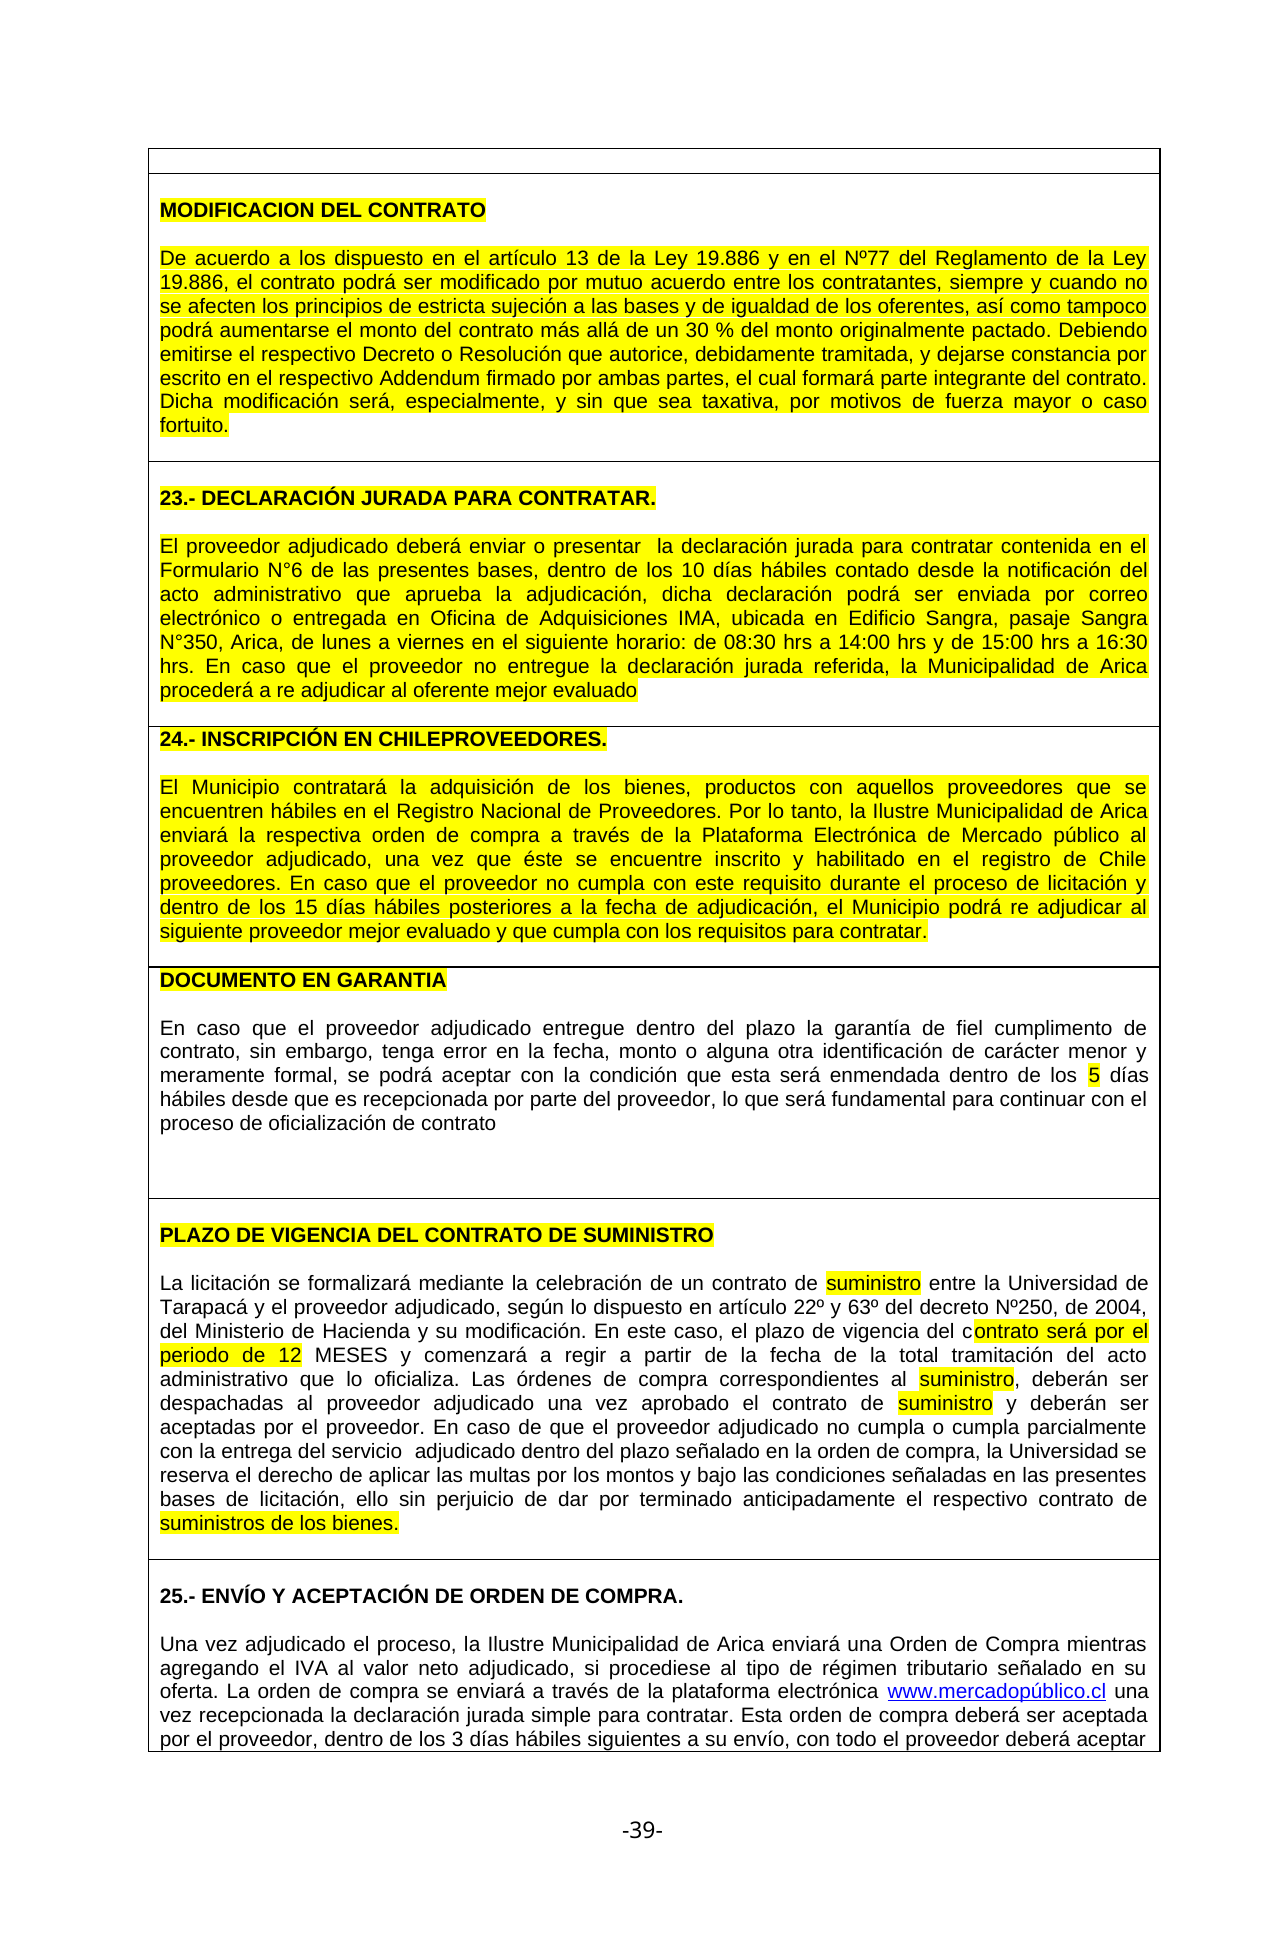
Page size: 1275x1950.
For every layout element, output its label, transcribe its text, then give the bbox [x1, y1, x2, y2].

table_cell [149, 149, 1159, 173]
table_cell MODIFICACION DEL CONTRATO De acuerdo a los dispuesto en el artículo 13 de la Ley 19.886 y en el Nº77 del Reglamento de la Ley 19.886, el contrato podrá ser modificado por mutuo acuerdo entre los contratantes, siempre y cuando no se afecten los principios de estricta sujeción a las bases y de igualdad de los oferentes, así como tampoco podrá aumentarse el monto del contrato más allá de un 30 % del monto originalmente pactado. Debiendo emitirse el respectivo Decreto o Resolución que autorice, debidamente tramitada, y dejarse constancia por escrito en el respectivo Addendum firmado por ambas partes, el cual formará parte integrante del contrato. Dicha modificación será, especialmente, y sin que sea taxativa, por motivos de fuerza mayor o caso fortuito. [149, 174, 1159, 461]
table_cell 23.- DECLARACIÓN JURADA PARA CONTRATAR. El proveedor adjudicado deberá enviar o presentar la declaración jurada para contratar contenida en el Formulario N°6 de las presentes bases, dentro de los 10 días hábiles contado desde la notificación del acto administrativo que aprueba la adjudicación, dicha declaración podrá ser enviada por correo electrónico o entregada en Oficina de Adquisiciones IMA, ubicada en Edificio Sangra, pasaje Sangra N°350, Arica, de lunes a viernes en el siguiente horario: de 08:30 hrs a 14:00 hrs y de 15:00 hrs a 16:30 hrs. En caso que el proveedor no entregue la declaración jurada referida, la Municipalidad de Arica procederá a re adjudicar al oferente mejor evaluado [149, 462, 1159, 726]
table_cell DOCUMENTO EN GARANTIA En caso que el proveedor adjudicado entregue dentro del plazo la garantía de fiel cumplimento de contrato, sin embargo, tenga error en la fecha, monto o alguna otra identificación de carácter menor y meramente formal, se podrá aceptar con la condición que esta será enmendada dentro de los 5 días hábiles desde que es recepcionada por parte del proveedor, lo que será fundamental para continuar con el proceso de oficialización de contrato [149, 968, 1159, 1198]
table_cell 24.- INSCRIPCIÓN EN CHILEPROVEEDORES. El Municipio contratará la adquisición de los bienes, productos con aquellos proveedores que se encuentren hábiles en el Registro Nacional de Proveedores. Por lo tanto, la Ilustre Municipalidad de Arica enviará la respectiva orden de compra a través de la Plataforma Electrónica de Mercado público al proveedor adjudicado, una vez que éste se encuentre inscrito y habilitado en el registro de Chile proveedores. En caso que el proveedor no cumpla con este requisito durante el proceso de licitación y dentro de los 15 días hábiles posteriores a la fecha de adjudicación, el Municipio podrá re adjudicar al siguiente proveedor mejor evaluado y que cumpla con los requisitos para contratar. [149, 727, 1159, 966]
table_cell PLAZO DE VIGENCIA DEL CONTRATO DE SUMINISTRO La licitación se formalizará mediante la celebración de un contrato de suministro entre la Universidad de Tarapacá y el proveedor adjudicado, según lo dispuesto en artículo 22º y 63º del decreto Nº250, de 2004, del Ministerio de Hacienda y su modificación. En este caso, el plazo de vigencia del contrato será por el periodo de 12 MESES y comenzará a regir a partir de la fecha de la total tramitación del acto administrativo que lo oficializa. Las órdenes de compra correspondientes al suministro, deberán ser despachadas al proveedor adjudicado una vez aprobado el contrato de suministro y deberán ser aceptadas por el proveedor. En caso de que el proveedor adjudicado no cumpla o cumpla parcialmente con la entrega del servicio adjudicado dentro del plazo señalado en la orden de compra, la Universidad se reserva el derecho de aplicar las multas por los montos y bajo las condiciones señaladas en las presentes bases de licitación, ello sin perjuicio de dar por terminado anticipadamente el respectivo contrato de suministros de los bienes. [149, 1199, 1159, 1558]
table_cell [149, 1560, 1159, 1751]
